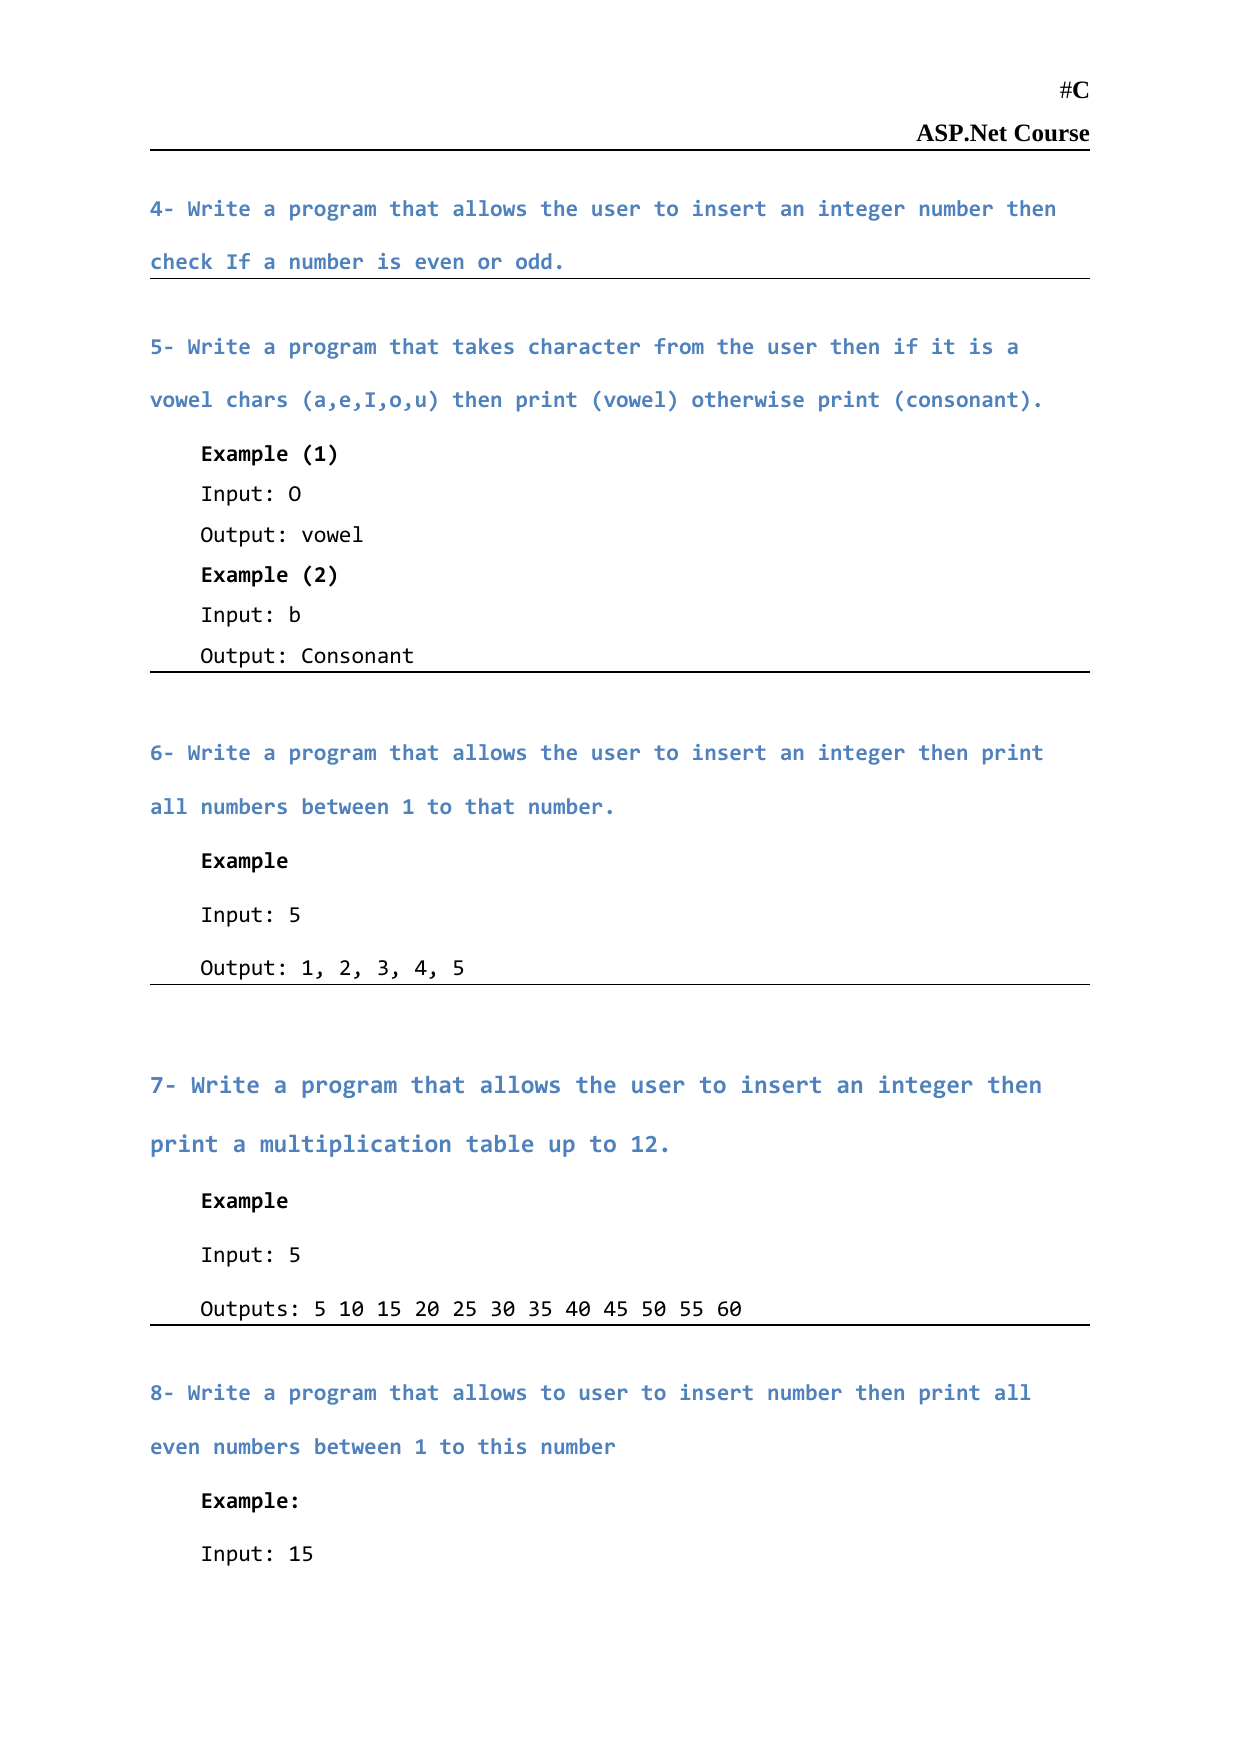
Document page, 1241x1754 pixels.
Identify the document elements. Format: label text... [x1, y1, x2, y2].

text 5- Write a program that takes character from the user then if it is a vowel chars (a,e,I,o,u) then print (vowel) otherwise print (consonant). [150, 333, 1090, 414]
text Input: 15 [150, 1541, 1090, 1568]
text Input: 5 [150, 901, 1090, 928]
text Example [150, 847, 1090, 874]
text Output: vowel [150, 521, 1090, 548]
text Input: b [150, 602, 1090, 629]
text 7- Write a program that allows the user to insert an integer then [150, 1071, 1090, 1100]
text Example [150, 1188, 1090, 1215]
text Outputs: 5 10 15 20 25 30 35 40 45 50 55 60 [150, 1295, 1090, 1324]
text Output: Consonant [150, 642, 1090, 671]
text 6- Write a program that allows the user to insert an integer then print all numbers between 1 to that number. [150, 740, 1090, 821]
text Example (1) [150, 441, 1090, 467]
text Example (2) [150, 562, 1090, 588]
text print a multiplication table up to 12. [150, 1129, 1090, 1159]
text Example: [150, 1487, 1090, 1514]
text Input: 5 [150, 1242, 1090, 1268]
text Output: 1, 2, 3, 4, 5 [150, 955, 1090, 984]
text Input: O [150, 481, 1090, 508]
text 8- Write a program that allows to user to insert number then print all even numbers between 1 to this number [150, 1380, 1090, 1460]
text 4- Write a program that allows the user to insert an integer number then check If a number is even or odd. [150, 195, 1090, 278]
